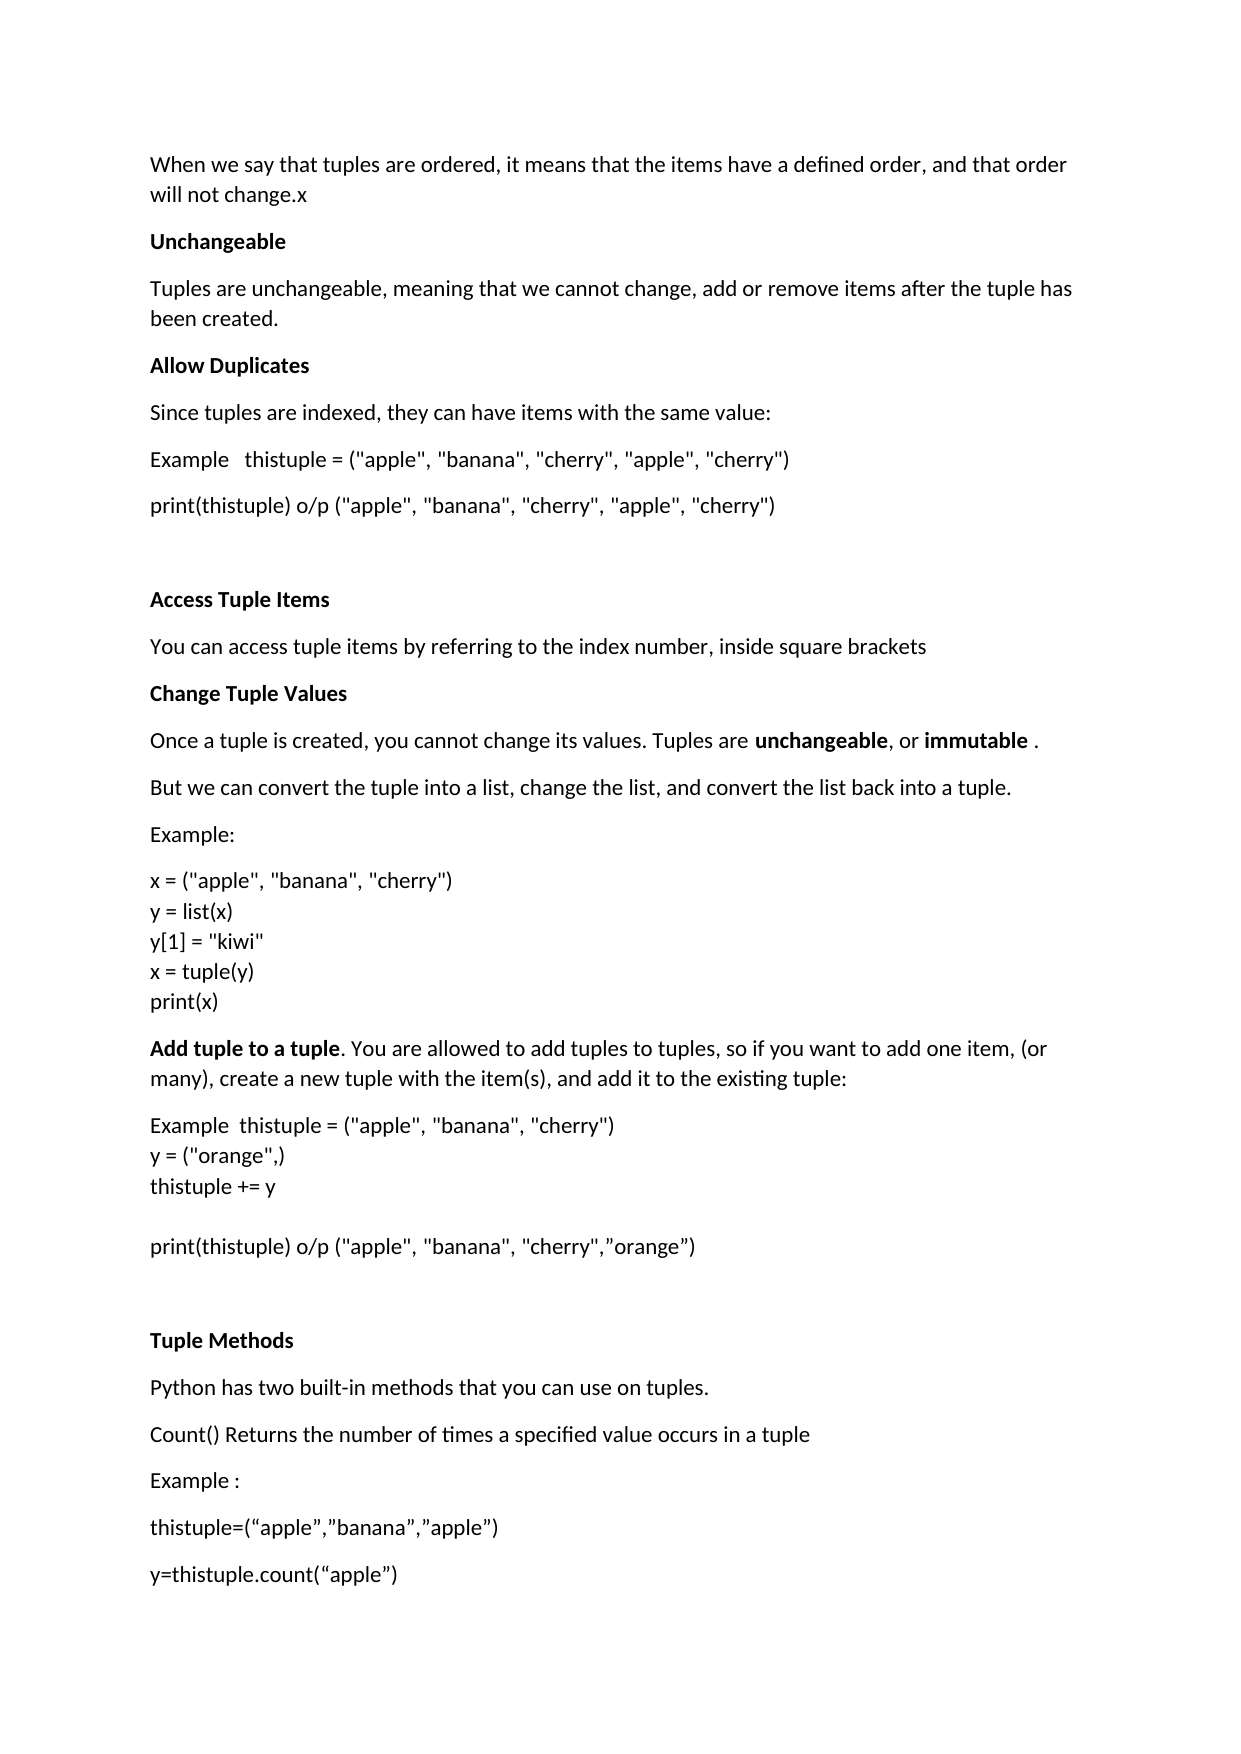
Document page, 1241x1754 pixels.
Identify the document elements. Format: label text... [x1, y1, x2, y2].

text Once a tuple is created, you cannot change its values. Tuples are unchangeable, or immutable . [150, 726, 1090, 754]
text x = ("apple", "banana", "cherry") y = list(x) y[1] = "kiwi" x = tuple(y) print(x) [150, 867, 1090, 1016]
text Python has two built-in methods that you can use on tuples. [150, 1373, 1090, 1401]
text Example thistuple = ("apple", "banana", "cherry") y = ("orange",) thistuple += y print(thistuple) o/p ("apple", "banana", "cherry",”orange”) [150, 1111, 1090, 1260]
text Tuples are unchangeable, meaning that we cannot change, add or remove items after the tuple has been created. [150, 274, 1090, 332]
text Example: [150, 820, 1090, 848]
text Allow Duplicates [150, 351, 1090, 379]
text Change Tuple Values [150, 679, 1090, 707]
text Add tuple to a tuple. You are allowed to add tuples to tuples, so if you want to add one item, (or many), create a new tuple with the item(s), and add it to the existing tuple: [150, 1034, 1090, 1093]
text Example thistuple = ("apple", "banana", "cherry", "apple", "cherry") [150, 445, 1090, 473]
text thistuple=(“apple”,”banana”,”apple”) [150, 1513, 1090, 1542]
text print(thistuple) o/p ("apple", "banana", "cherry", "apple", "cherry") [150, 492, 1090, 520]
text But we can convert the tuple into a list, change the list, and convert the list back into a tuple. [150, 773, 1090, 801]
text Example : [150, 1467, 1090, 1495]
text Count() Returns the number of times a specified value occurs in a tuple [150, 1420, 1090, 1448]
text When we say that tuples are ordered, it means that the items have a defined order, and that order will not change.x [150, 150, 1090, 208]
text Since tuples are indexed, they can have items with the same value: [150, 398, 1090, 426]
text Access Tuple Items [150, 585, 1090, 613]
text Tuple Methods [150, 1326, 1090, 1354]
text y=thistuple.count(“apple”) [150, 1560, 1090, 1588]
text Unchangeable [150, 227, 1090, 255]
text You can access tuple items by referring to the index number, inside square brackets [150, 632, 1090, 660]
